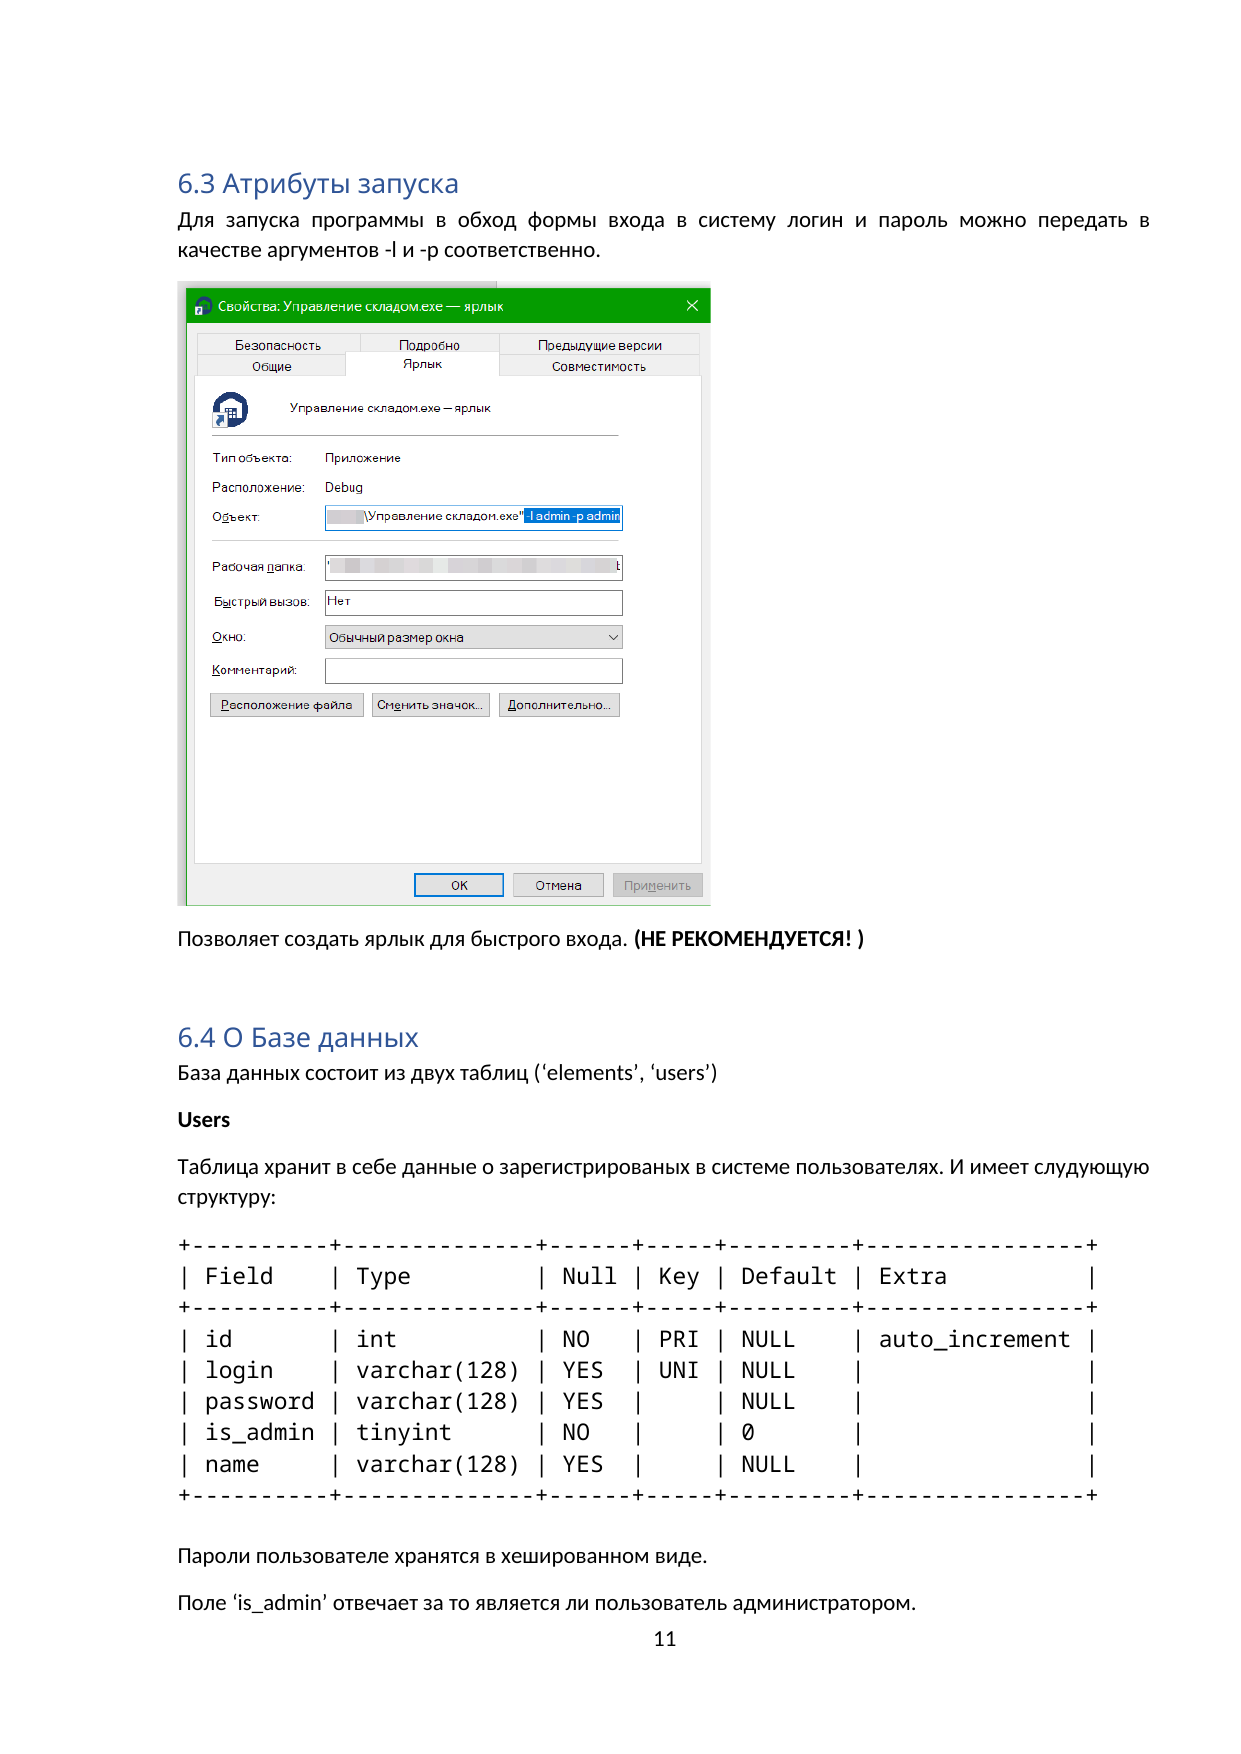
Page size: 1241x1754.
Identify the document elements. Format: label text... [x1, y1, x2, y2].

text | login | varchar(128) | YES | UNI | NULL | | [177, 1354, 1152, 1385]
text | name | varchar(128) | YES | | NULL | | [177, 1448, 1152, 1479]
text +----------+--------------+------+-----+---------+----------------+ [177, 1291, 1152, 1323]
text | id | int | NO | PRI | NULL | auto_increment | [177, 1323, 1152, 1354]
text +----------+--------------+------+-----+---------+----------------+ [177, 1229, 1152, 1260]
text Таблица хранит в себе данные о зарегистрированых в системе пользователях. И имеет слудующую структуру: [177, 1152, 1152, 1210]
picture [177, 281, 711, 906]
subtitle 6.3 Атрибуты запуска [177, 165, 1152, 202]
text Позволяет создать ярлык для быстрого входа. (НЕ РЕКОМЕНДУЕТСЯ! ) [177, 924, 1152, 952]
text | is_admin | tinyint | NO | | 0 | | [177, 1416, 1152, 1448]
text +----------+--------------+------+-----+---------+----------------+ [177, 1479, 1152, 1510]
text | password | varchar(128) | YES | | NULL | | [177, 1385, 1152, 1416]
text Users [177, 1105, 1152, 1133]
text Для запуска программы в обход формы входа в систему логин и пароль можно передать в качестве аргументов -l и -p соответственно. [177, 205, 1152, 263]
text База данных состоит из двух таблиц (‘elements’, ‘users’) [177, 1058, 1152, 1086]
text Поле ‘is_admin’ отвечает за то является ли пользователь администратором. [177, 1588, 1152, 1616]
text | Field | Type | Null | Key | Default | Extra | [177, 1260, 1152, 1291]
subtitle 6.4 О Базе данных [177, 1018, 1152, 1055]
text Пароли пользователе хранятся в хешированном виде. [177, 1541, 1152, 1569]
